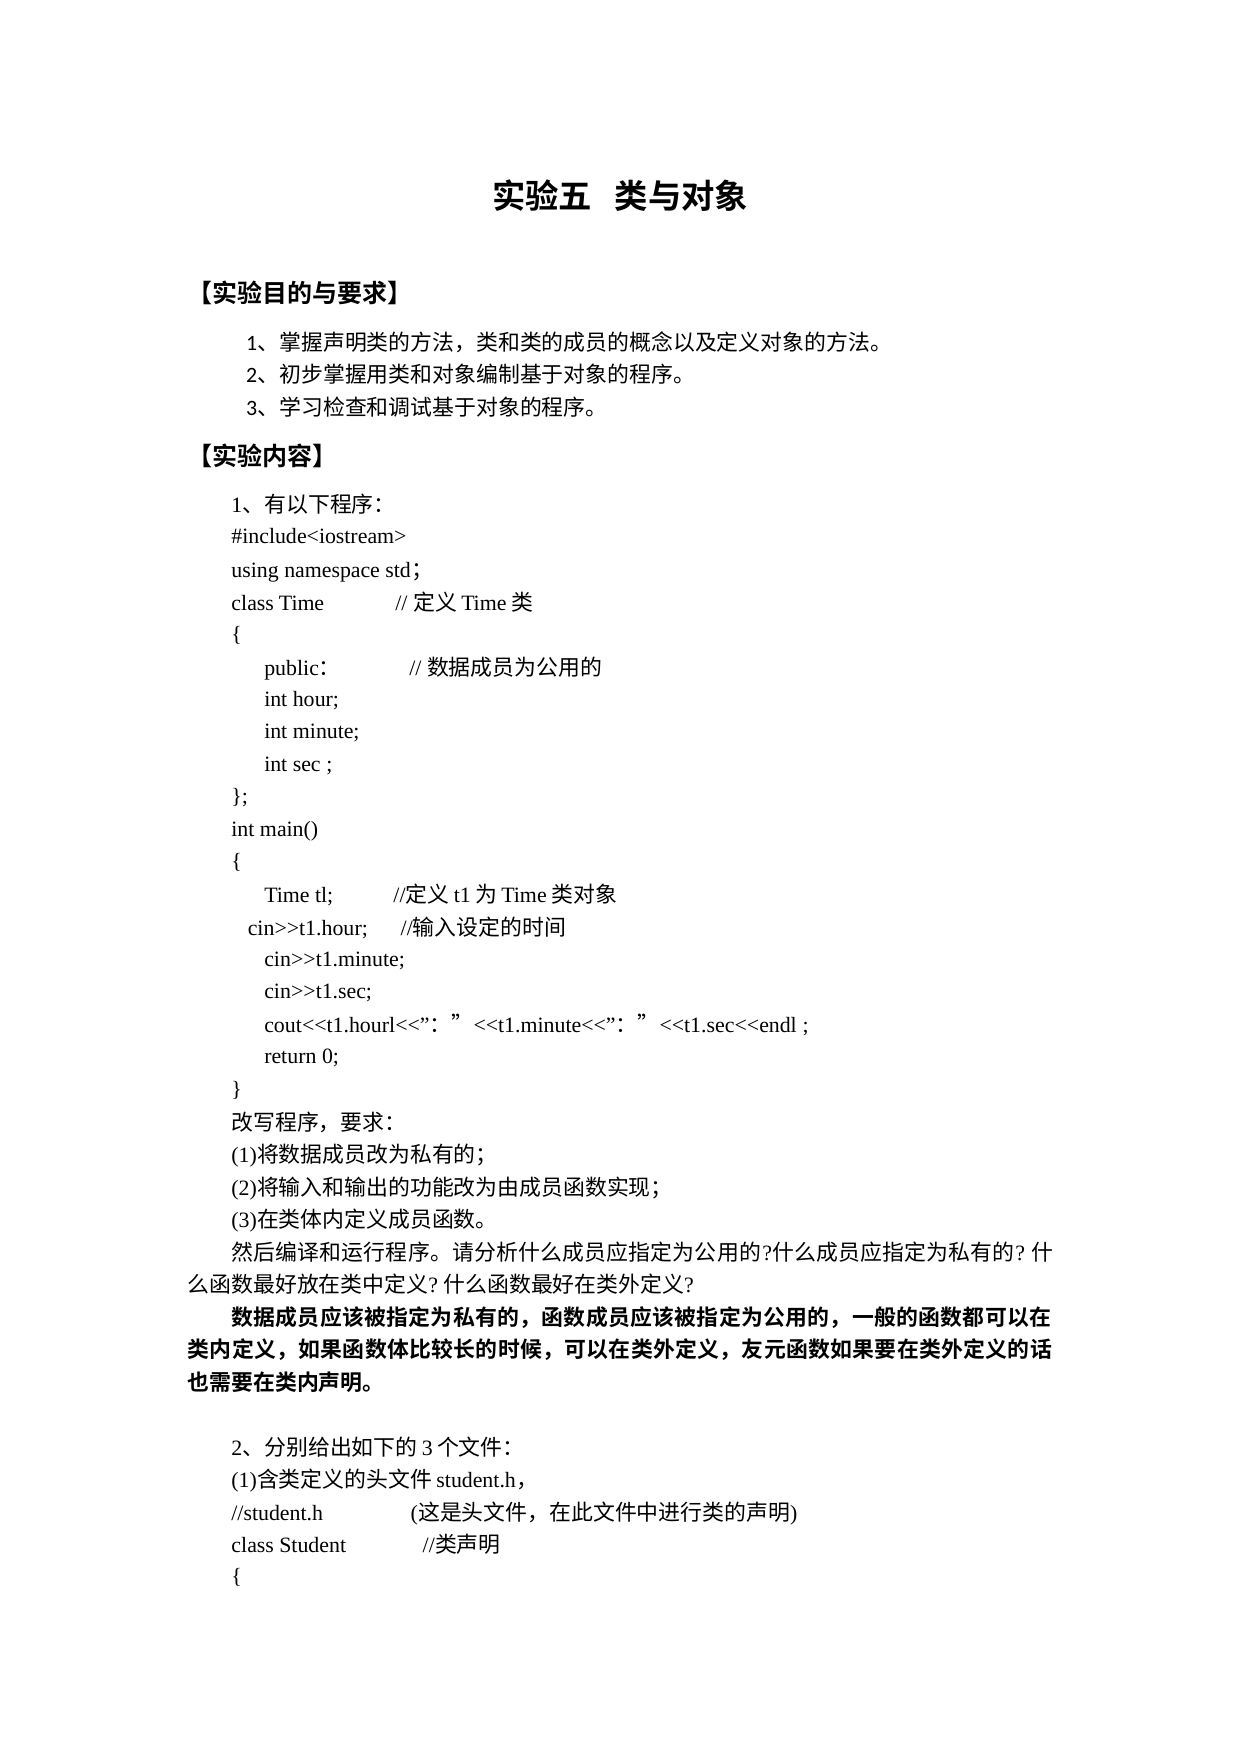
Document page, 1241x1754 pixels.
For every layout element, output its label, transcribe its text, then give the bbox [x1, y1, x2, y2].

text cin>>t1.sec; [187, 974, 1053, 1007]
text 1、有以下程序： [187, 487, 1053, 519]
text { [187, 1559, 1053, 1592]
text int sec ; [187, 747, 1053, 779]
text 数据成员应该被指定为私有的，函数成员应该被指定为公用的，一般的函数都可以在类内定义，如果函数体比较长的时候，可以在类外定义，友元函数如果要在类外定义的话，也需要在类内声明。 [187, 1299, 1053, 1397]
text 2、分别给出如下的3个文件： [187, 1429, 1053, 1462]
text 【实验目的与要求】 [187, 259, 1053, 324]
text { [187, 844, 1053, 877]
text 实验五 类与对象 [187, 162, 1053, 227]
text class Student //类声明 [187, 1527, 1053, 1559]
text Time tl; //定义t1为Time类对象 [187, 877, 1053, 909]
text #include<iostream> [187, 519, 1053, 552]
text cout<<t1.hourl<<”：”<<t1.minute<<”：”<<t1.sec<<endl ; [187, 1007, 1053, 1039]
text //student.h (这是头文件，在此文件中进行类的声明) [187, 1494, 1053, 1527]
text 改写程序，要求： [187, 1104, 1053, 1137]
text }; [187, 779, 1053, 812]
text return 0; [187, 1039, 1053, 1072]
text (1)将数据成员改为私有的； [187, 1137, 1053, 1169]
text 1、掌握声明类的方法，类和类的成员的概念以及定义对象的方法。 [187, 324, 1053, 357]
text using namespace std； [187, 552, 1053, 584]
text int main() [187, 812, 1053, 844]
text } [187, 1072, 1053, 1104]
text (3)在类体内定义成员函数。 [187, 1202, 1053, 1234]
text class Time // 定义Time类 [187, 584, 1053, 617]
text public： // 数据成员为公用的 [187, 649, 1053, 682]
text cin>>t1.hour; //输入设定的时间 [187, 909, 1053, 942]
text 【实验内容】 [187, 422, 1053, 487]
text int hour; [187, 682, 1053, 714]
text cin>>t1.minute; [187, 942, 1053, 974]
text (2)将输入和输出的功能改为由成员函数实现； [187, 1169, 1053, 1202]
text { [187, 617, 1053, 649]
text 2、初步掌握用类和对象编制基于对象的程序。 [187, 357, 1053, 389]
text 然后编译和运行程序。请分析什么成员应指定为公用的?什么成员应指定为私有的? 什么函数最好放在类中定义? 什么函数最好在类外定义? [187, 1234, 1053, 1299]
text (1)含类定义的头文件student.h， [187, 1462, 1053, 1494]
text 3、学习检查和调试基于对象的程序。 [187, 389, 1053, 422]
text int minute; [187, 714, 1053, 747]
